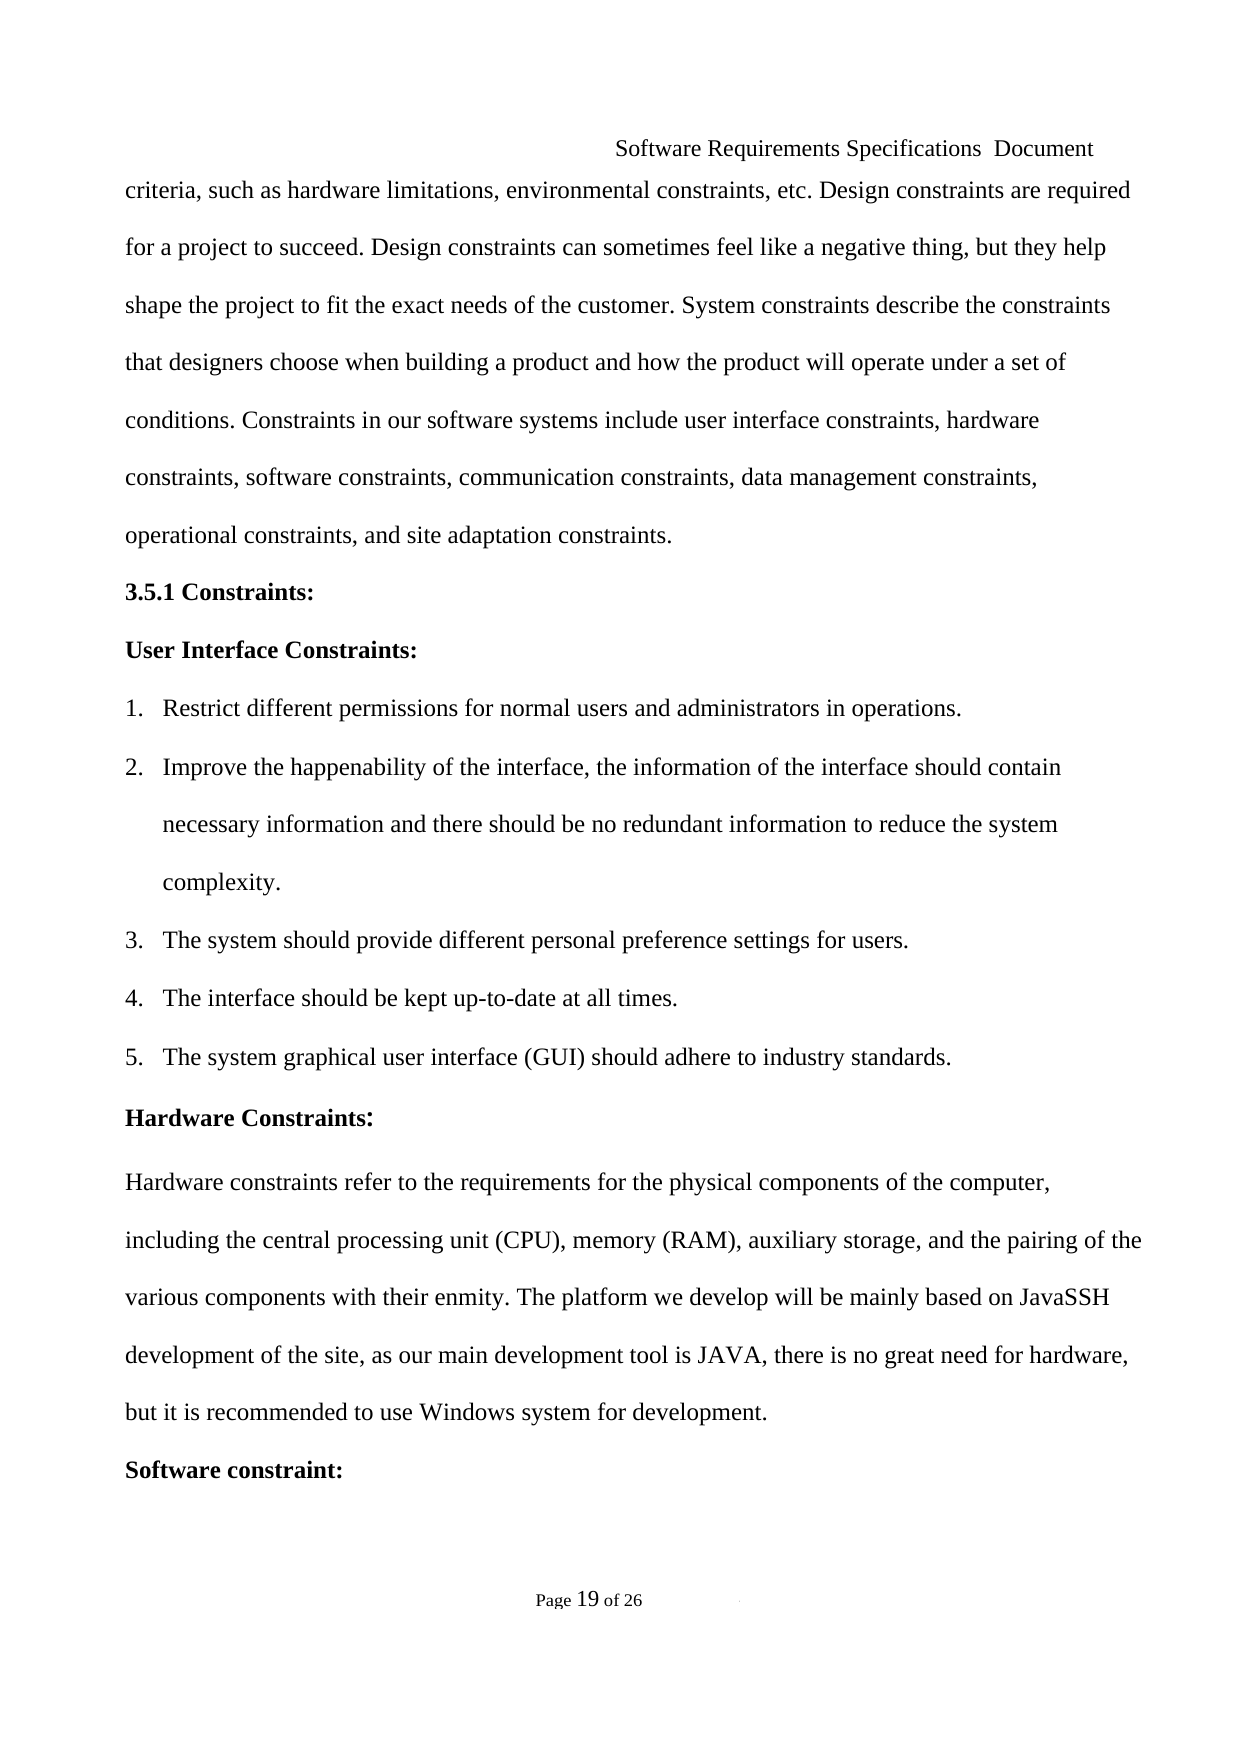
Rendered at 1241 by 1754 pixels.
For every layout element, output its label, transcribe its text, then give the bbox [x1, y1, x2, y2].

text 3.5.1 Constraints: [125, 577, 1142, 606]
text Hardware constraints refer to the requirements for the physical components of the computer, including the central processing unit (CPU), memory (RAM), auxiliary storage, and the pairing of the various components with their enmity. The platform we develop will be mainly based on JavaSSH development of the site, as our main development tool is JAVA, there is no great need for hardware, but it is recommended to use Windows system for development. [125, 1167, 1142, 1426]
list Restrict different permissions for normal users and administrators in operations. [125, 693, 1142, 722]
list The system should provide different personal preference settings for users. [125, 925, 1142, 954]
text Hardware Constraints: [125, 1099, 1142, 1133]
list Improve the happenability of the interface, the information of the interface should contain necessary information and there should be no redundant information to reduce the system complexity. [125, 752, 1142, 895]
list The system graphical user interface (GUI) should adhere to industry standards. [125, 1042, 1142, 1070]
text User Interface Constraints: [125, 635, 1142, 664]
list The interface should be kept up-to-date at all times. [125, 983, 1142, 1012]
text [125, 175, 1142, 549]
text Software constraint: [125, 1455, 1142, 1483]
